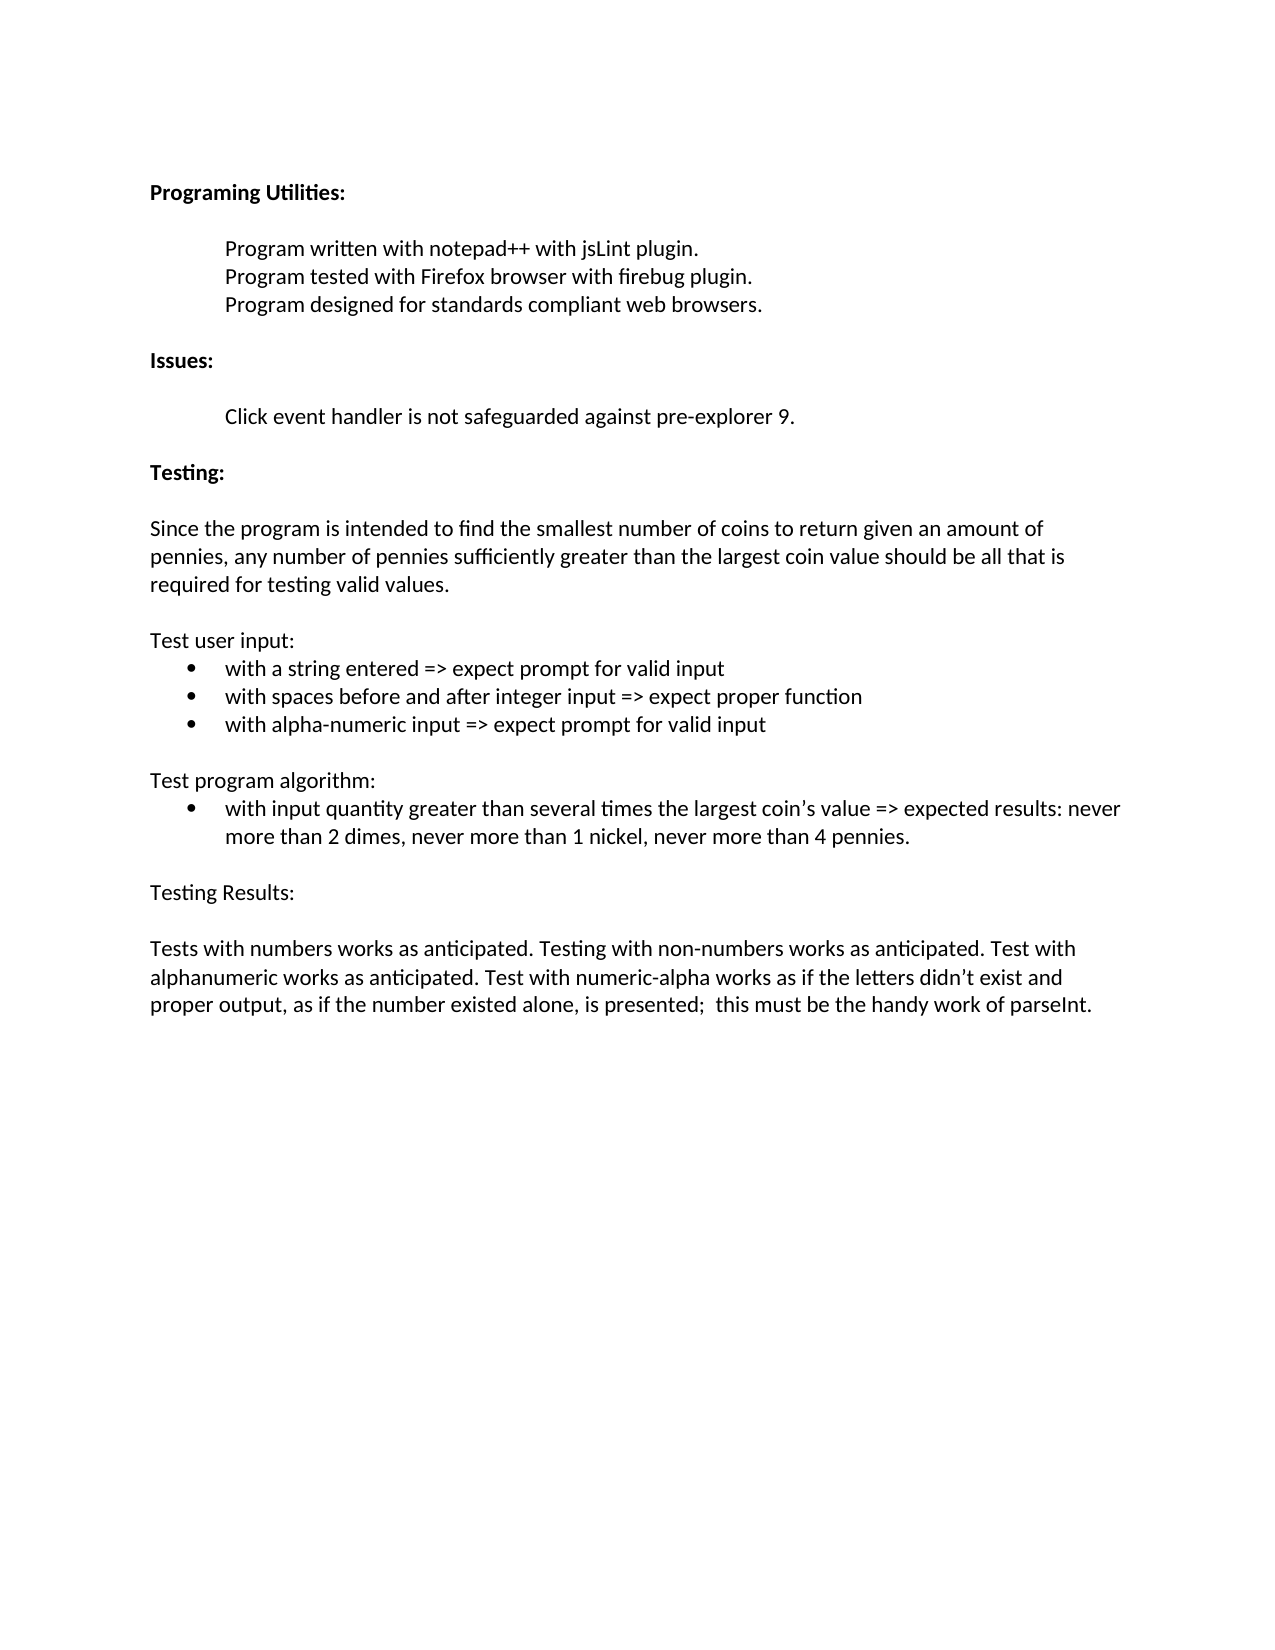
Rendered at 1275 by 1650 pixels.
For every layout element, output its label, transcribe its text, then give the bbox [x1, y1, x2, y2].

list with alpha-numeric input => expect prompt for valid input [187, 710, 1125, 738]
text Test user input: [150, 626, 1125, 654]
text Since the program is intended to find the smallest number of coins to return given an amount of pennies, any number of pennies sufficiently greater than the largest coin value should be all that is required for testing valid values. [150, 514, 1125, 598]
text Issues: [150, 346, 1125, 374]
list with input quantity greater than several times the largest coin’s value => expected results: never more than 2 dimes, never more than 1 nickel, never more than 4 pennies. [187, 794, 1125, 851]
text Testing Results: [150, 878, 1125, 907]
text Program written with notepad++ with jsLint plugin. [150, 234, 1125, 262]
text Programing Utilities: [150, 178, 1125, 206]
text Program designed for standards compliant web browsers. [150, 290, 1125, 318]
text Program tested with Firefox browser with firebug plugin. [150, 262, 1125, 290]
text Testing: [150, 458, 1125, 486]
text Tests with numbers works as anticipated. Testing with non-numbers works as anticipated. Test with alphanumeric works as anticipated. Test with numeric-alpha works as if the letters didn’t exist and proper output, as if the number existed alone, is presented; this must be the handy work of parseInt. [150, 934, 1125, 1019]
text Test program algorithm: [150, 766, 1125, 794]
list with a string entered => expect prompt for valid input [187, 654, 1125, 682]
list with spaces before and after integer input => expect proper function [187, 682, 1125, 710]
text Click event handler is not safeguarded against pre-explorer 9. [150, 402, 1125, 430]
